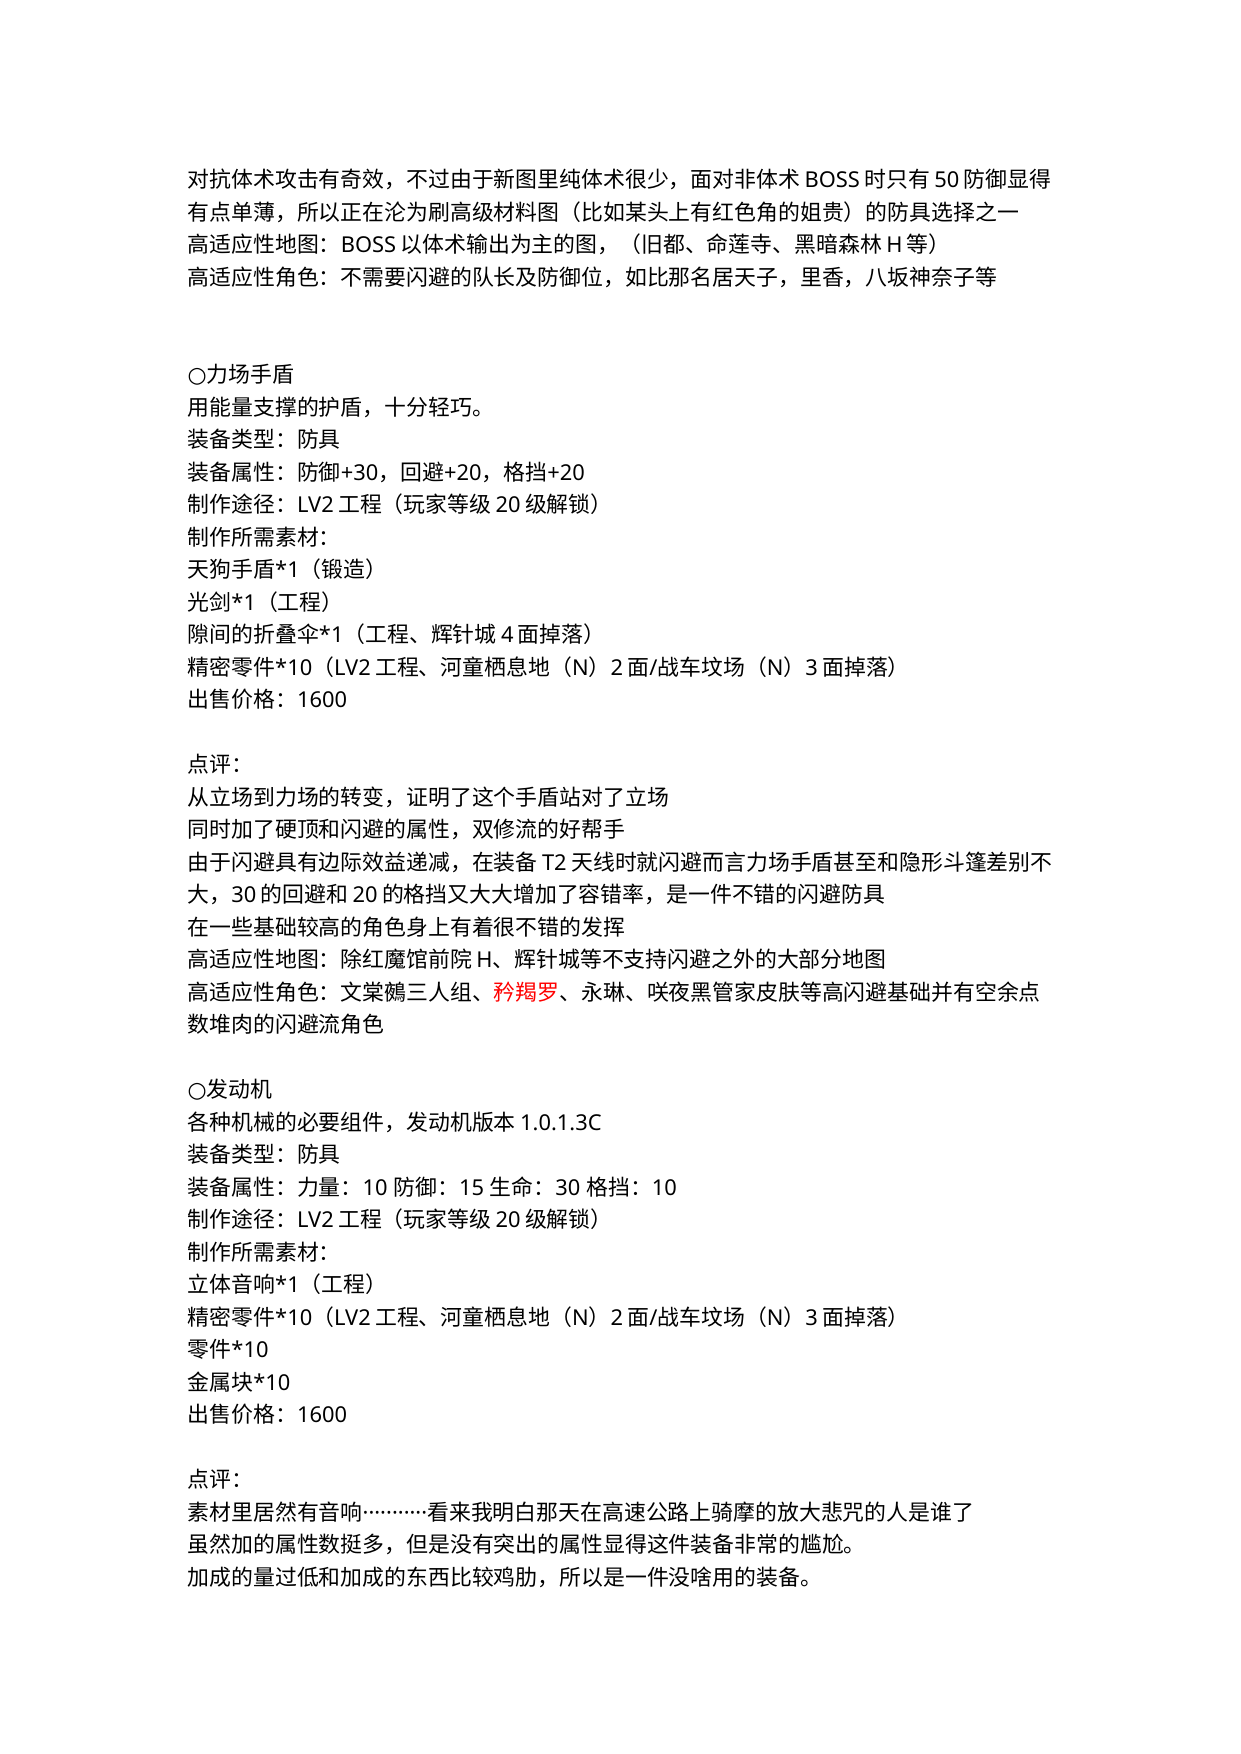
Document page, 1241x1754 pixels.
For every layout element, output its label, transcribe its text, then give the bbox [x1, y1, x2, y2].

text 光剑*1（工程） [187, 584, 1053, 617]
text 高适应性角色：文棠鵺三人组、矜羯罗、永琳、咲夜黑管家皮肤等高闪避基础并有空余点数堆肉的闪避流角色 [187, 974, 1053, 1039]
text 同时加了硬顶和闪避的属性，双修流的好帮手 [187, 812, 1053, 844]
text 加成的量过低和加成的东西比较鸡肋，所以是一件没啥用的装备。 [187, 1559, 1053, 1592]
text 金属块*10 [187, 1364, 1053, 1397]
text 制作所需素材： [187, 1234, 1053, 1267]
text 装备类型：防具 [187, 1137, 1053, 1169]
text 精密零件*10（LV2工程、河童栖息地（N）2面/战车坟场（N）3面掉落） [187, 1299, 1053, 1332]
text 精密零件*10（LV2工程、河童栖息地（N）2面/战车坟场（N）3面掉落） [187, 649, 1053, 682]
text 隙间的折叠伞*1（工程、辉针城4面掉落） [187, 617, 1053, 649]
text 虽然加的属性数挺多，但是没有突出的属性显得这件装备非常的尴尬。 [187, 1527, 1053, 1559]
text 高适应性地图：除红魔馆前院H、辉针城等不支持闪避之外的大部分地图 [187, 942, 1053, 974]
text 装备属性：防御+30，回避+20，格挡+20 [187, 454, 1053, 487]
text 制作途径：LV2工程（玩家等级20级解锁） [187, 1202, 1053, 1234]
text 装备类型：防具 [187, 422, 1053, 454]
text 出售价格：1600 [187, 1397, 1053, 1429]
text 装备属性：力量：10 防御：15 生命：30 格挡：10 [187, 1169, 1053, 1202]
text 零件*10 [187, 1332, 1053, 1364]
text ○发动机 [187, 1072, 1053, 1104]
text 天狗手盾*1（锻造） [187, 552, 1053, 584]
text 素材里居然有音响···········看来我明白那天在高速公路上骑摩的放大悲咒的人是谁了 [187, 1494, 1053, 1527]
text 从立场到力场的转变，证明了这个手盾站对了立场 [187, 779, 1053, 812]
text 立体音响*1（工程） [187, 1267, 1053, 1299]
text 由于闪避具有边际效益递减，在装备T2天线时就闪避而言力场手盾甚至和隐形斗篷差别不大，30的回避和20的格挡又大大增加了容错率，是一件不错的闪避防具 [187, 844, 1053, 909]
text 各种机械的必要组件，发动机版本1.0.1.3C [187, 1104, 1053, 1137]
text 点评： [187, 1462, 1053, 1494]
text 在一些基础较高的角色身上有着很不错的发挥 [187, 909, 1053, 942]
text 点评： [187, 747, 1053, 779]
text 出售价格：1600 [187, 682, 1053, 714]
text 用能量支撑的护盾，十分轻巧。 [187, 389, 1053, 422]
text 制作途径：LV2工程（玩家等级20级解锁） [187, 487, 1053, 519]
text 高适应性地图：BOSS以体术输出为主的图，（旧都、命莲寺、黑暗森林H等） [187, 227, 1053, 259]
text 对抗体术攻击有奇效，不过由于新图里纯体术很少，面对非体术BOSS时只有50防御显得有点单薄，所以正在沦为刷高级材料图（比如某头上有红色角的姐贵）的防具选择之一 [187, 162, 1053, 227]
text ○力场手盾 [187, 357, 1053, 389]
text 高适应性角色：不需要闪避的队长及防御位，如比那名居天子，里香，八坂神奈子等 [187, 259, 1053, 292]
text 制作所需素材： [187, 519, 1053, 552]
